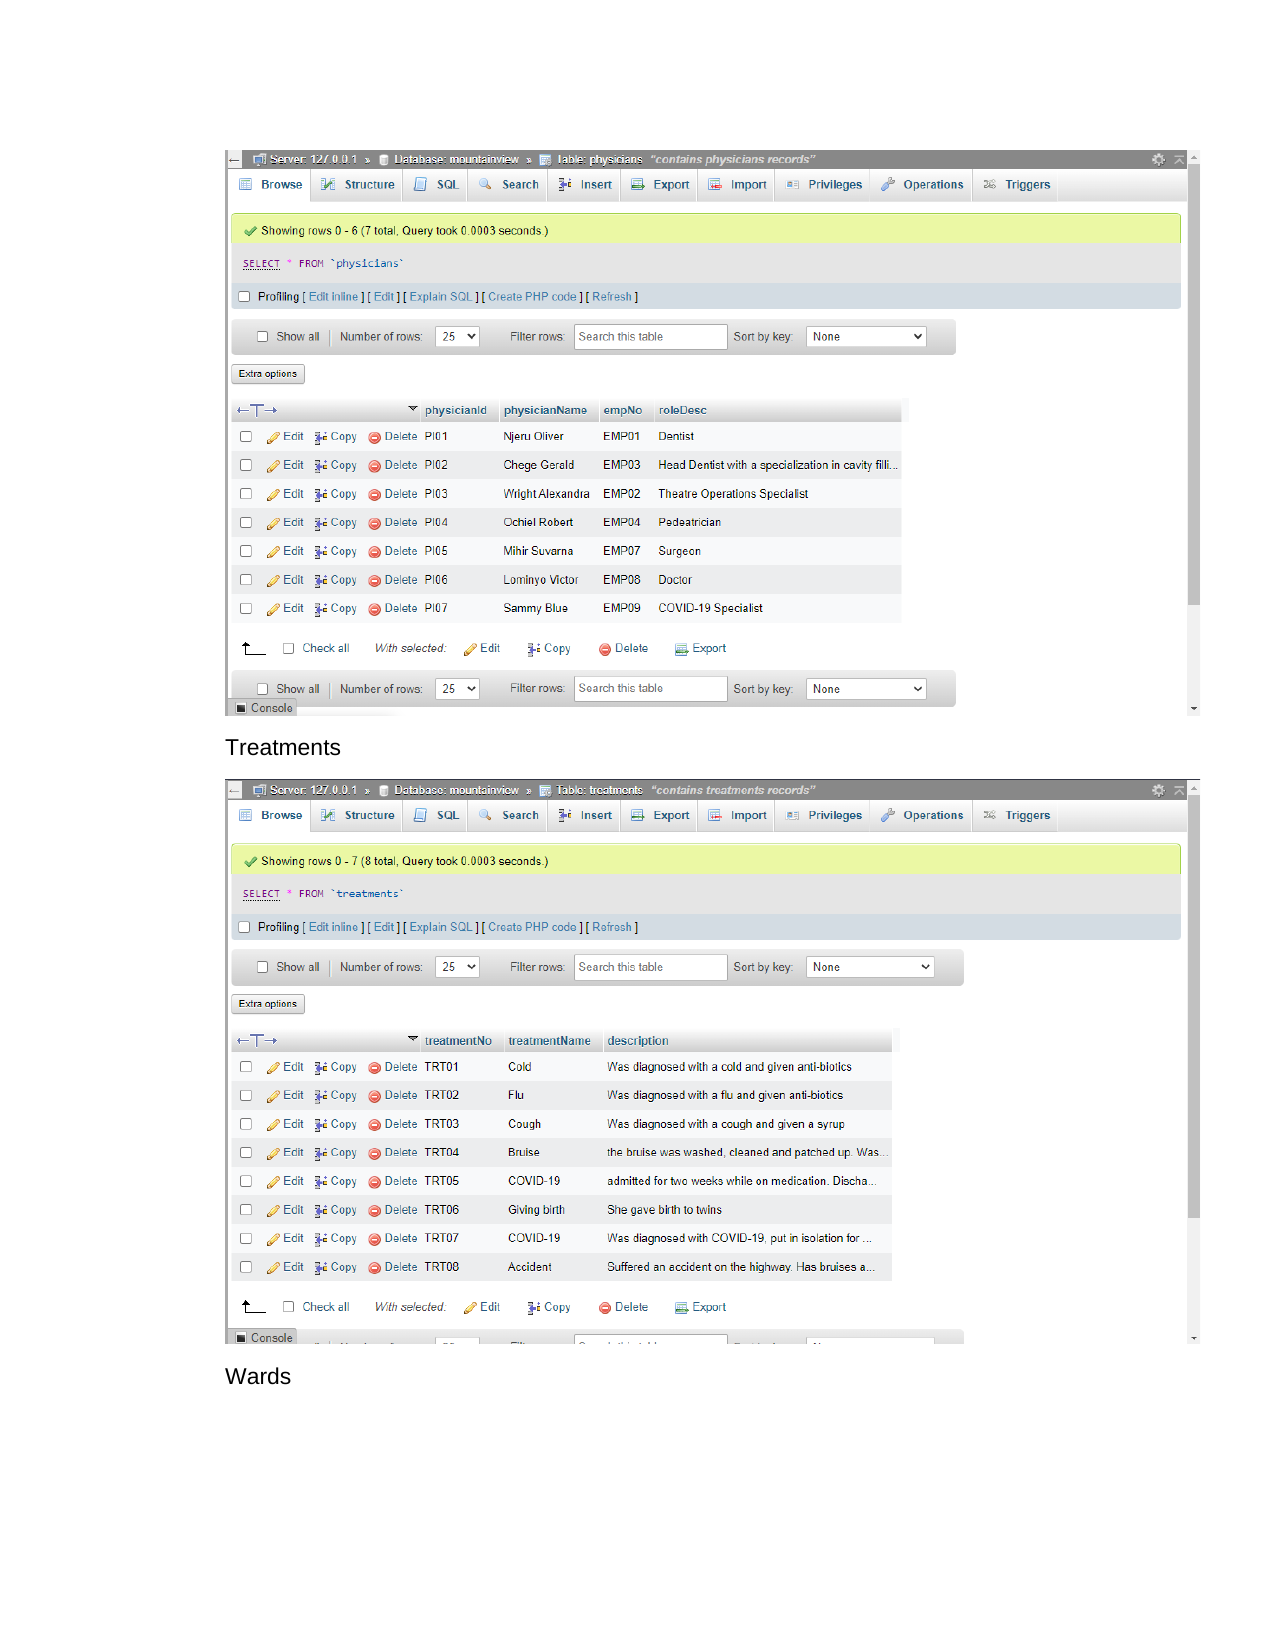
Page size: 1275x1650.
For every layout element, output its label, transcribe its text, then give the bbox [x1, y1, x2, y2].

picture [225, 150, 1200, 716]
picture [225, 779, 1200, 1344]
text Treatments [225, 734, 1125, 761]
text Wards [225, 1363, 1125, 1389]
